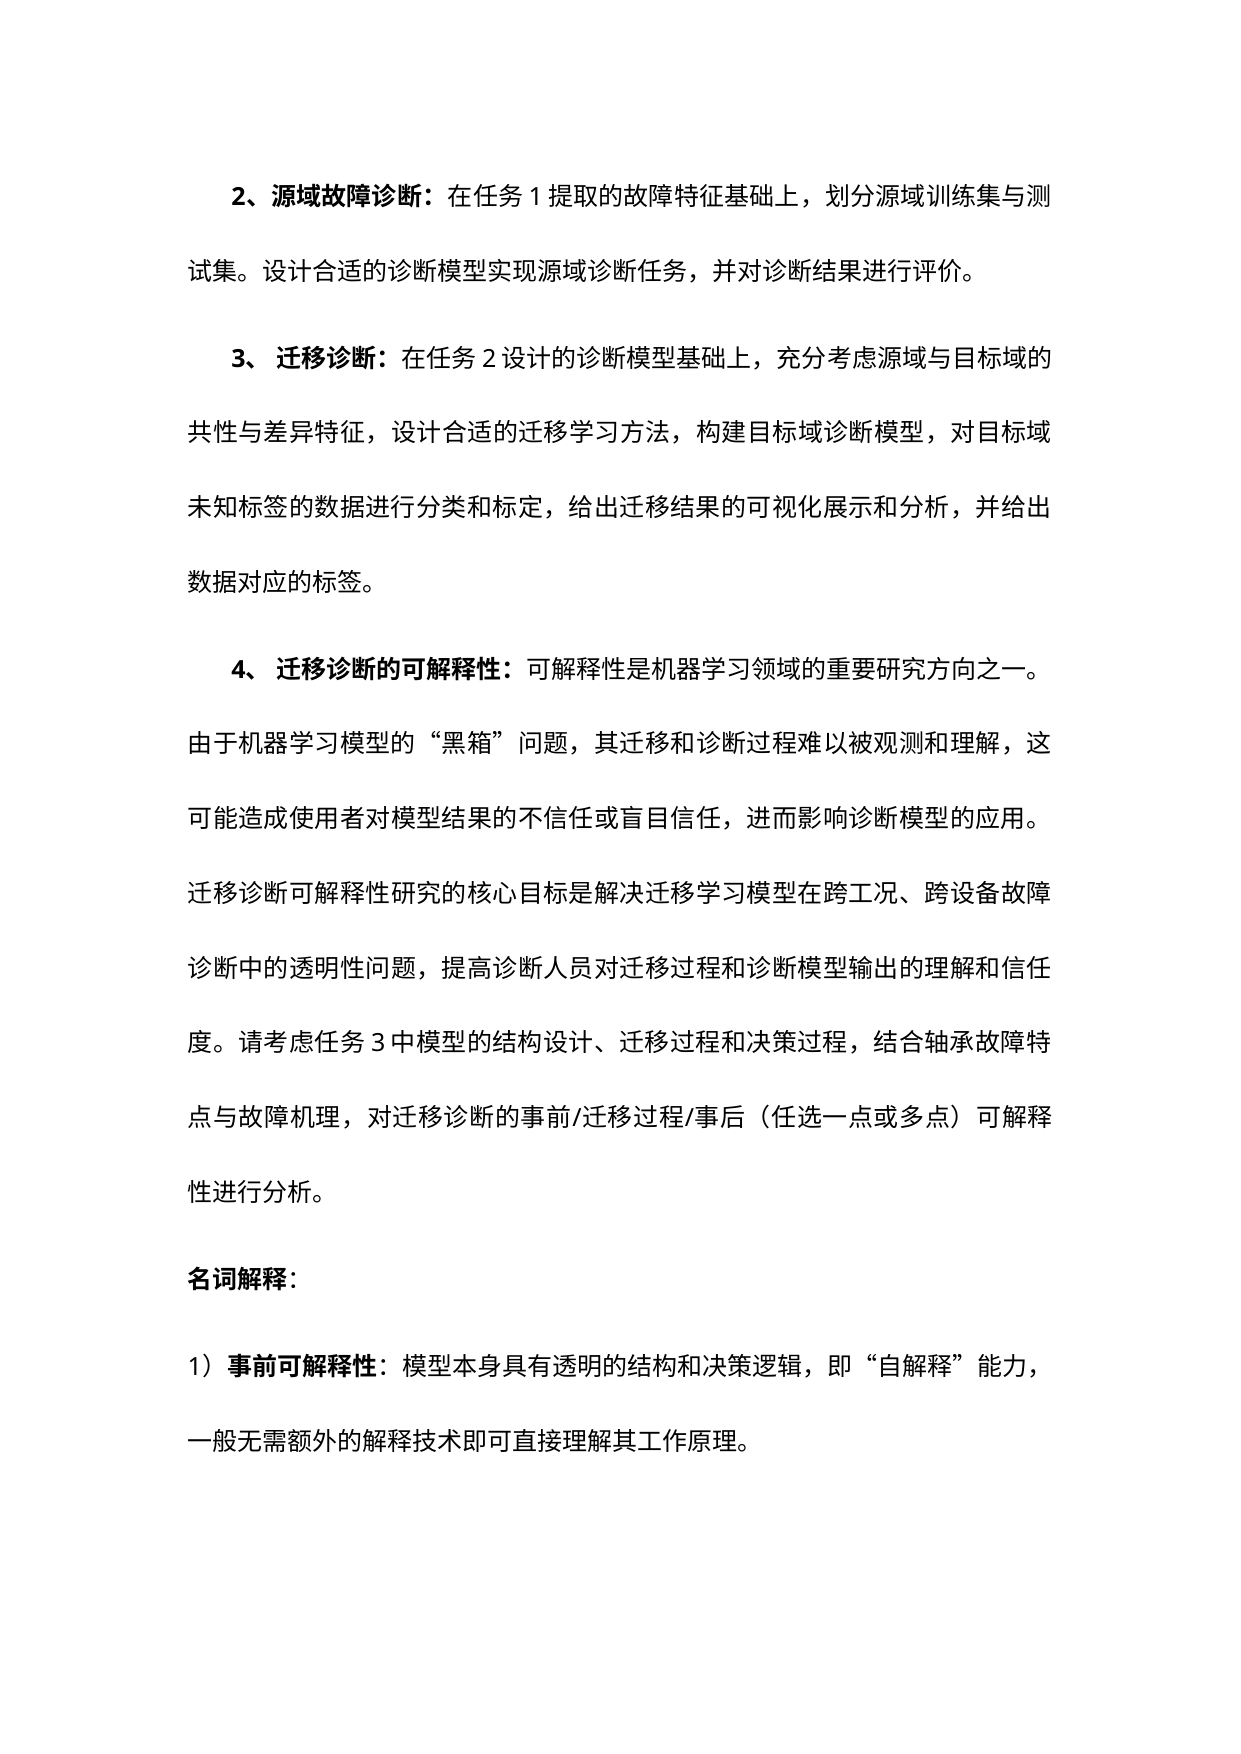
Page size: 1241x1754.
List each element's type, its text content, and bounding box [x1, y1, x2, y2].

text 2、源域故障诊断：在任务1提取的故障特征基础上，划分源域训练集与测试集。设计合适的诊断模型实现源域诊断任务，并对诊断结果进行评价。 [187, 162, 1053, 302]
text 名词解释： [187, 1245, 1053, 1310]
text 3、 迁移诊断：在任务2设计的诊断模型基础上，充分考虑源域与目标域的共性与差异特征，设计合适的迁移学习方法，构建目标域诊断模型，对目标域未知标签的数据进行分类和标定，给出迁移结果的可视化展示和分析，并给出数据对应的标签。 [187, 324, 1053, 613]
text 4、 迁移诊断的可解释性：可解释性是机器学习领域的重要研究方向之一。由于机器学习模型的“黑箱”问题，其迁移和诊断过程难以被观测和理解，这可能造成使用者对模型结果的不信任或盲目信任，进而影响诊断模型的应用。迁移诊断可解释性研究的核心目标是解决迁移学习模型在跨工况、跨设备故障诊断中的透明性问题，提高诊断人员对迁移过程和诊断模型输出的理解和信任度。请考虑任务3中模型的结构设计、迁移过程和决策过程，结合轴承故障特点与故障机理，对迁移诊断的事前/迁移过程/事后（任选一点或多点）可解释性进行分析。 [187, 635, 1053, 1223]
text 1）事前可解释性：模型本身具有透明的结构和决策逻辑，即“自解释”能力，一般无需额外的解释技术即可直接理解其工作原理。 [187, 1332, 1053, 1472]
